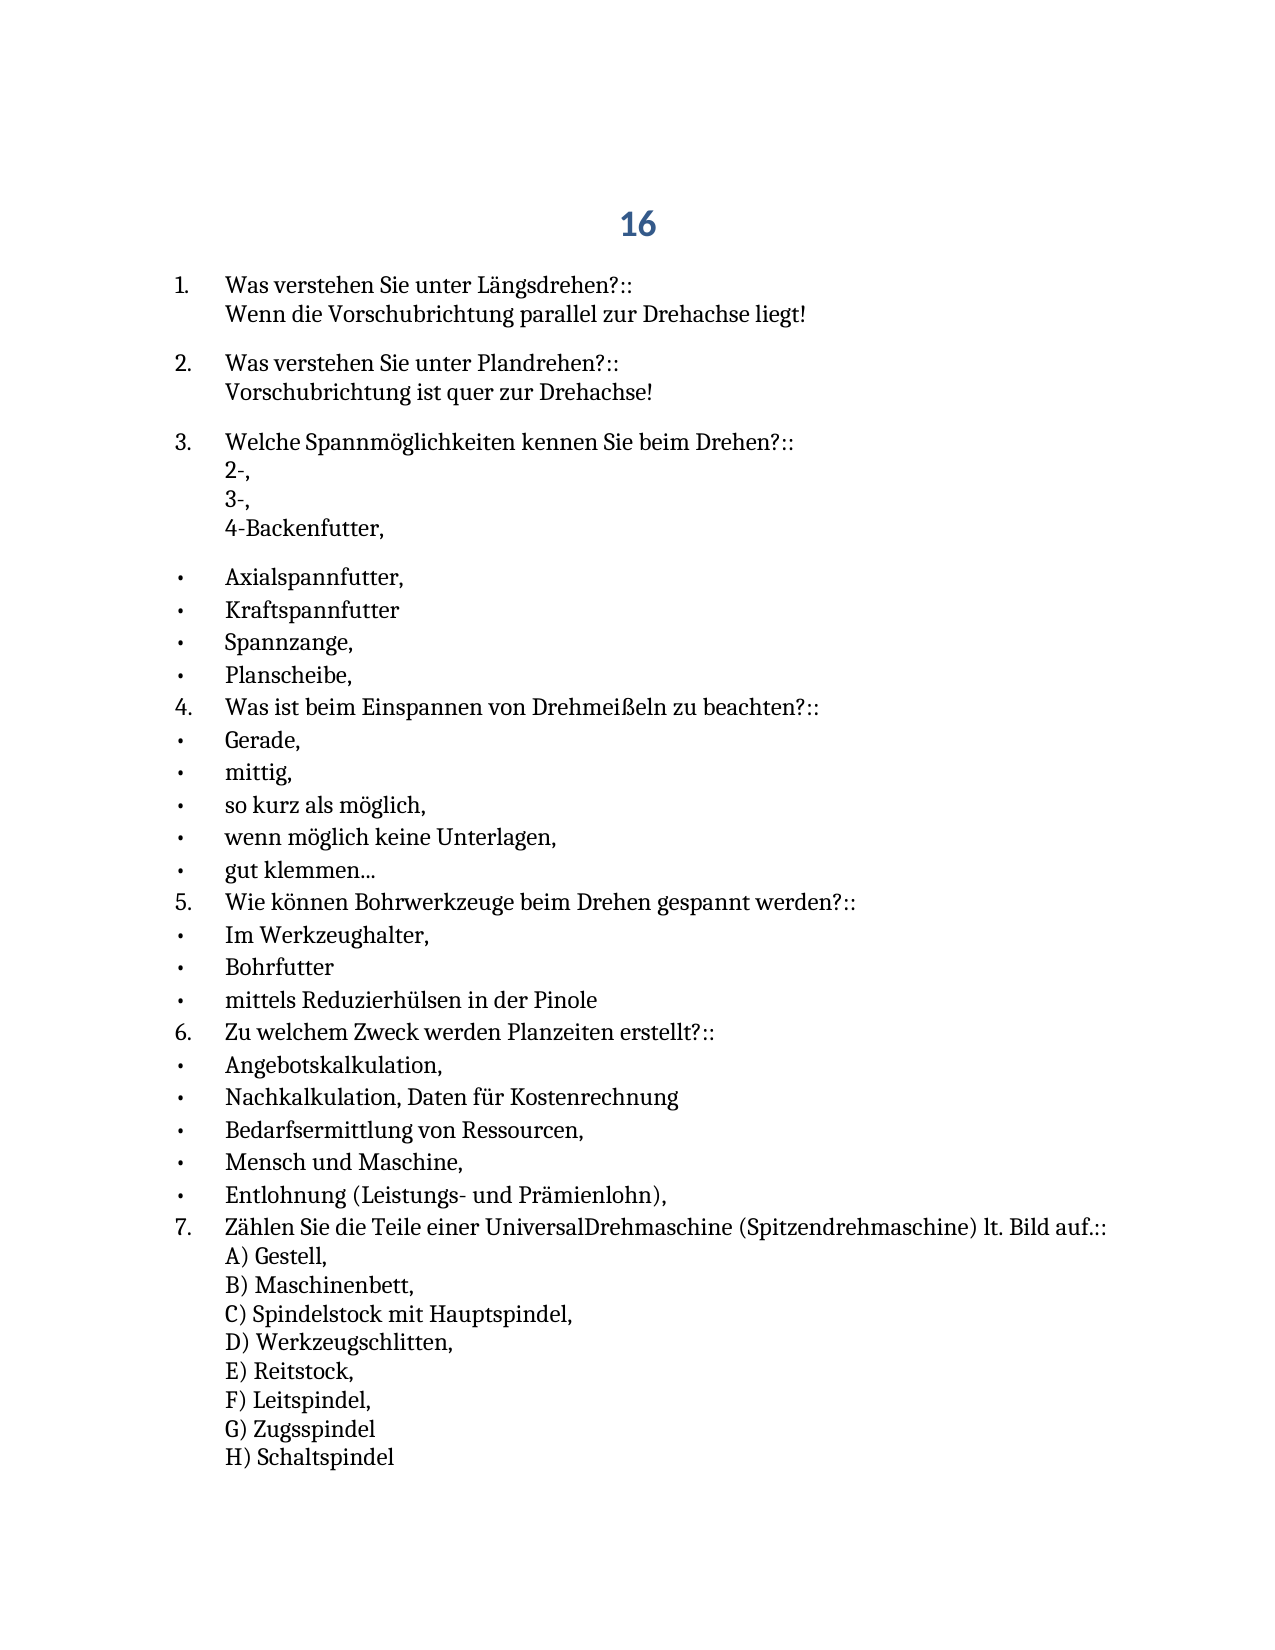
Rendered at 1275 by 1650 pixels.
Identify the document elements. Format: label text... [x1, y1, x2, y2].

list Zu welchem Zweck werden Planzeiten erstellt?:: [175, 1018, 1125, 1047]
list Bohrfutter [175, 953, 1125, 982]
list Gerade, [175, 726, 1125, 754]
list Nachkalkulation, Daten für Kostenrechnung [175, 1083, 1125, 1112]
list Entlohnung (Leistungs- und Prämienlohn), [175, 1181, 1125, 1209]
list so kurz als möglich, [175, 791, 1125, 819]
list Mensch und Maschine, [175, 1148, 1125, 1177]
list Was ist beim Einspannen von Drehmeißeln zu beachten?:: [175, 693, 1125, 722]
list mittels Reduzierhülsen in der Pinole [175, 986, 1125, 1014]
list Planscheibe, [175, 661, 1125, 689]
title 16 [150, 200, 1125, 246]
list Spannzange, [175, 628, 1125, 657]
list Im Werkzeughalter, [175, 921, 1125, 949]
list Wie können Bohrwerkzeuge beim Drehen gespannt werden?:: [175, 888, 1125, 917]
list Was verstehen Sie unter Plandrehen?:: Vorschubrichtung ist quer zur Drehachse! [175, 349, 1125, 407]
list Welche Spannmöglichkeiten kennen Sie beim Drehen?:: 2-, 3-, 4-Backenfutter, [175, 427, 1125, 542]
list Angebotskalkulation, [175, 1051, 1125, 1079]
list Zählen Sie die Teile einer UniversalDrehmaschine (Spitzendrehmaschine) lt. Bild auf.:: A) Gestell, B) Maschinenbett, C) Spindelstock mit Hauptspindel, D) Werkzeugschlitten, E) Reitstock, F) Leitspindel, G) Zugsspindel H) Schaltspindel [175, 1213, 1125, 1472]
list Was verstehen Sie unter Längsdrehen?:: Wenn die Vorschubrichtung parallel zur Drehachse liegt! [175, 271, 1125, 328]
list Kraftspannfutter [175, 596, 1125, 624]
list wenn möglich keine Unterlagen, [175, 823, 1125, 852]
list Axialspannfutter, [175, 563, 1125, 592]
list mittig, [175, 758, 1125, 787]
list Bedarfsermittlung von Ressourcen, [175, 1116, 1125, 1144]
list gut klemmen... [175, 856, 1125, 884]
